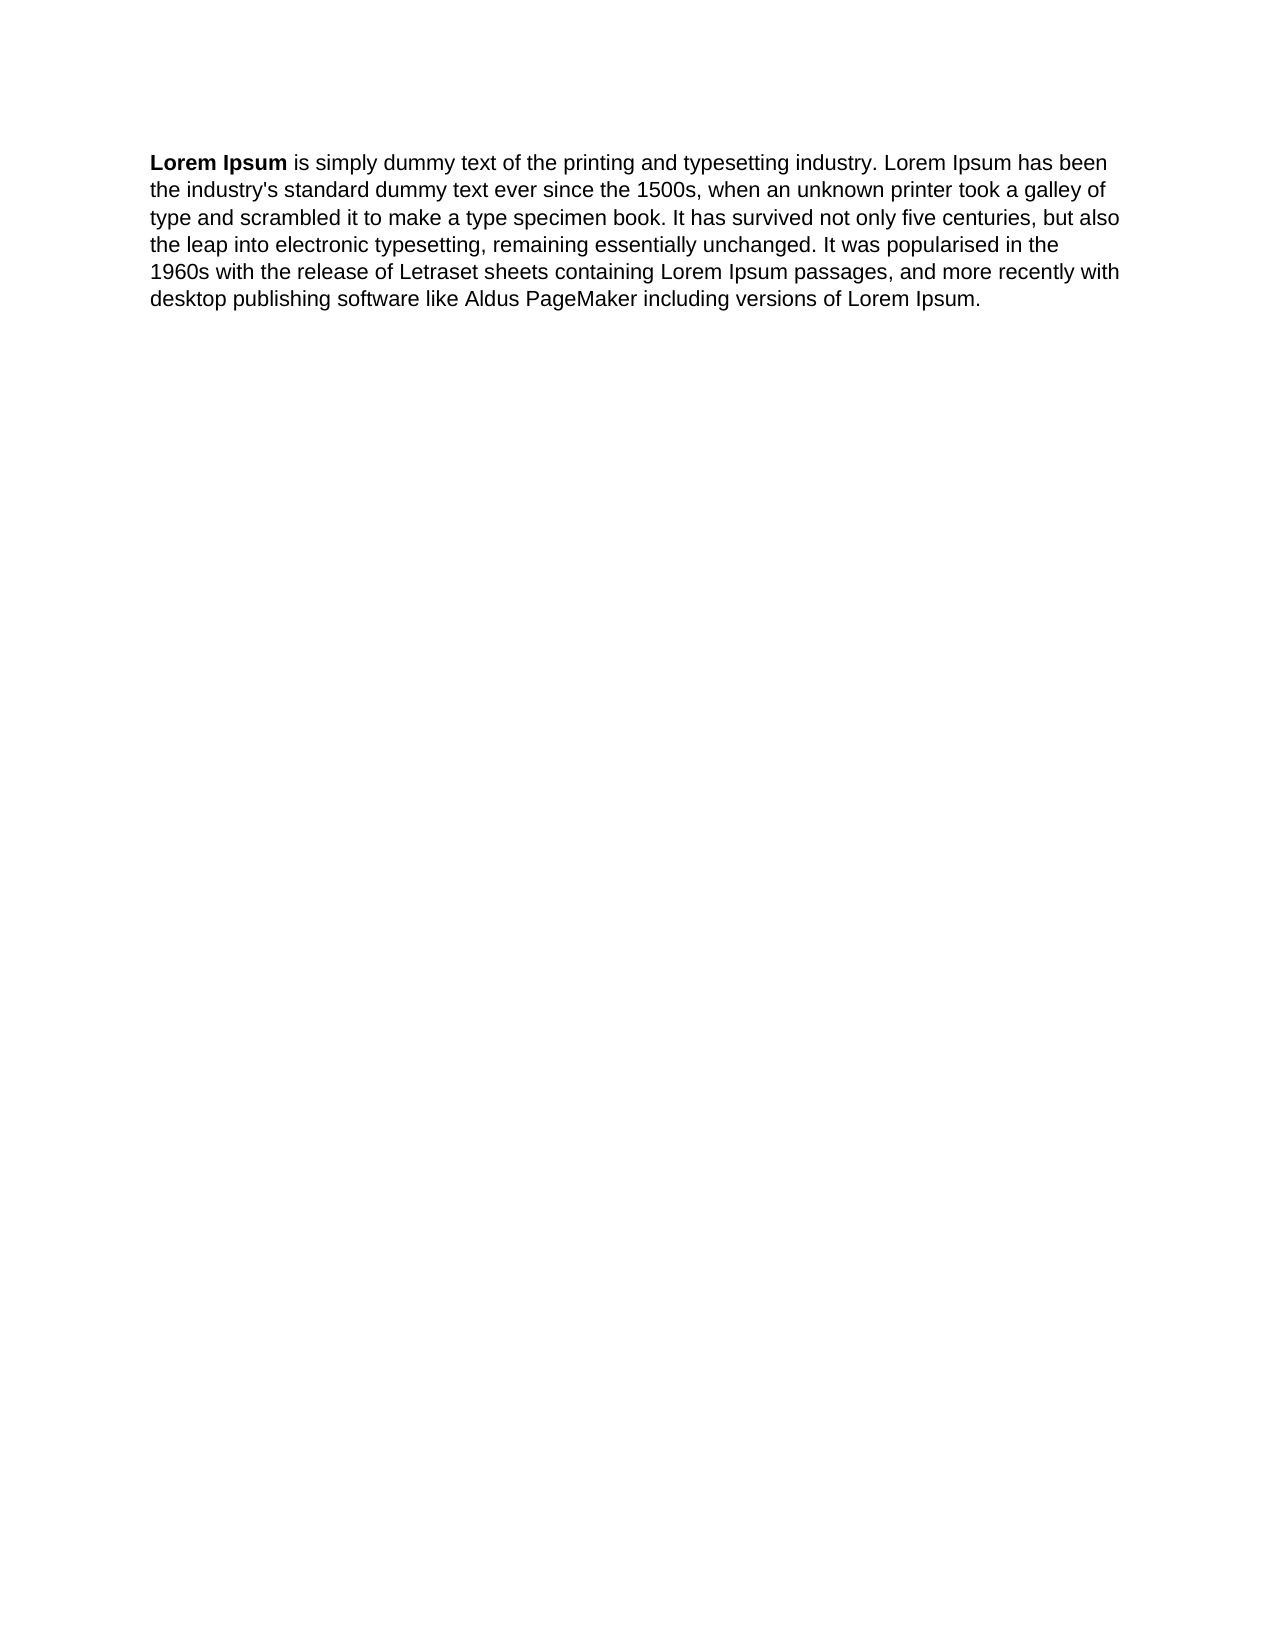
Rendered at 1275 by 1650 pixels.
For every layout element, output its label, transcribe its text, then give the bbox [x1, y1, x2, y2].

text Lorem Ipsum is simply dummy text of the printing and typesetting industry. Lorem Ipsum has been the industry's standard dummy text ever since the 1500s, when an unknown printer took a galley of type and scrambled it to make a type specimen book. It has survived not only five centuries, but also the leap into electronic typesetting, remaining essentially unchanged. It was popularised in the 1960s with the release of Letraset sheets containing Lorem Ipsum passages, and more recently with desktop publishing software like Aldus PageMaker including versions of Lorem Ipsum. [150, 150, 1125, 311]
